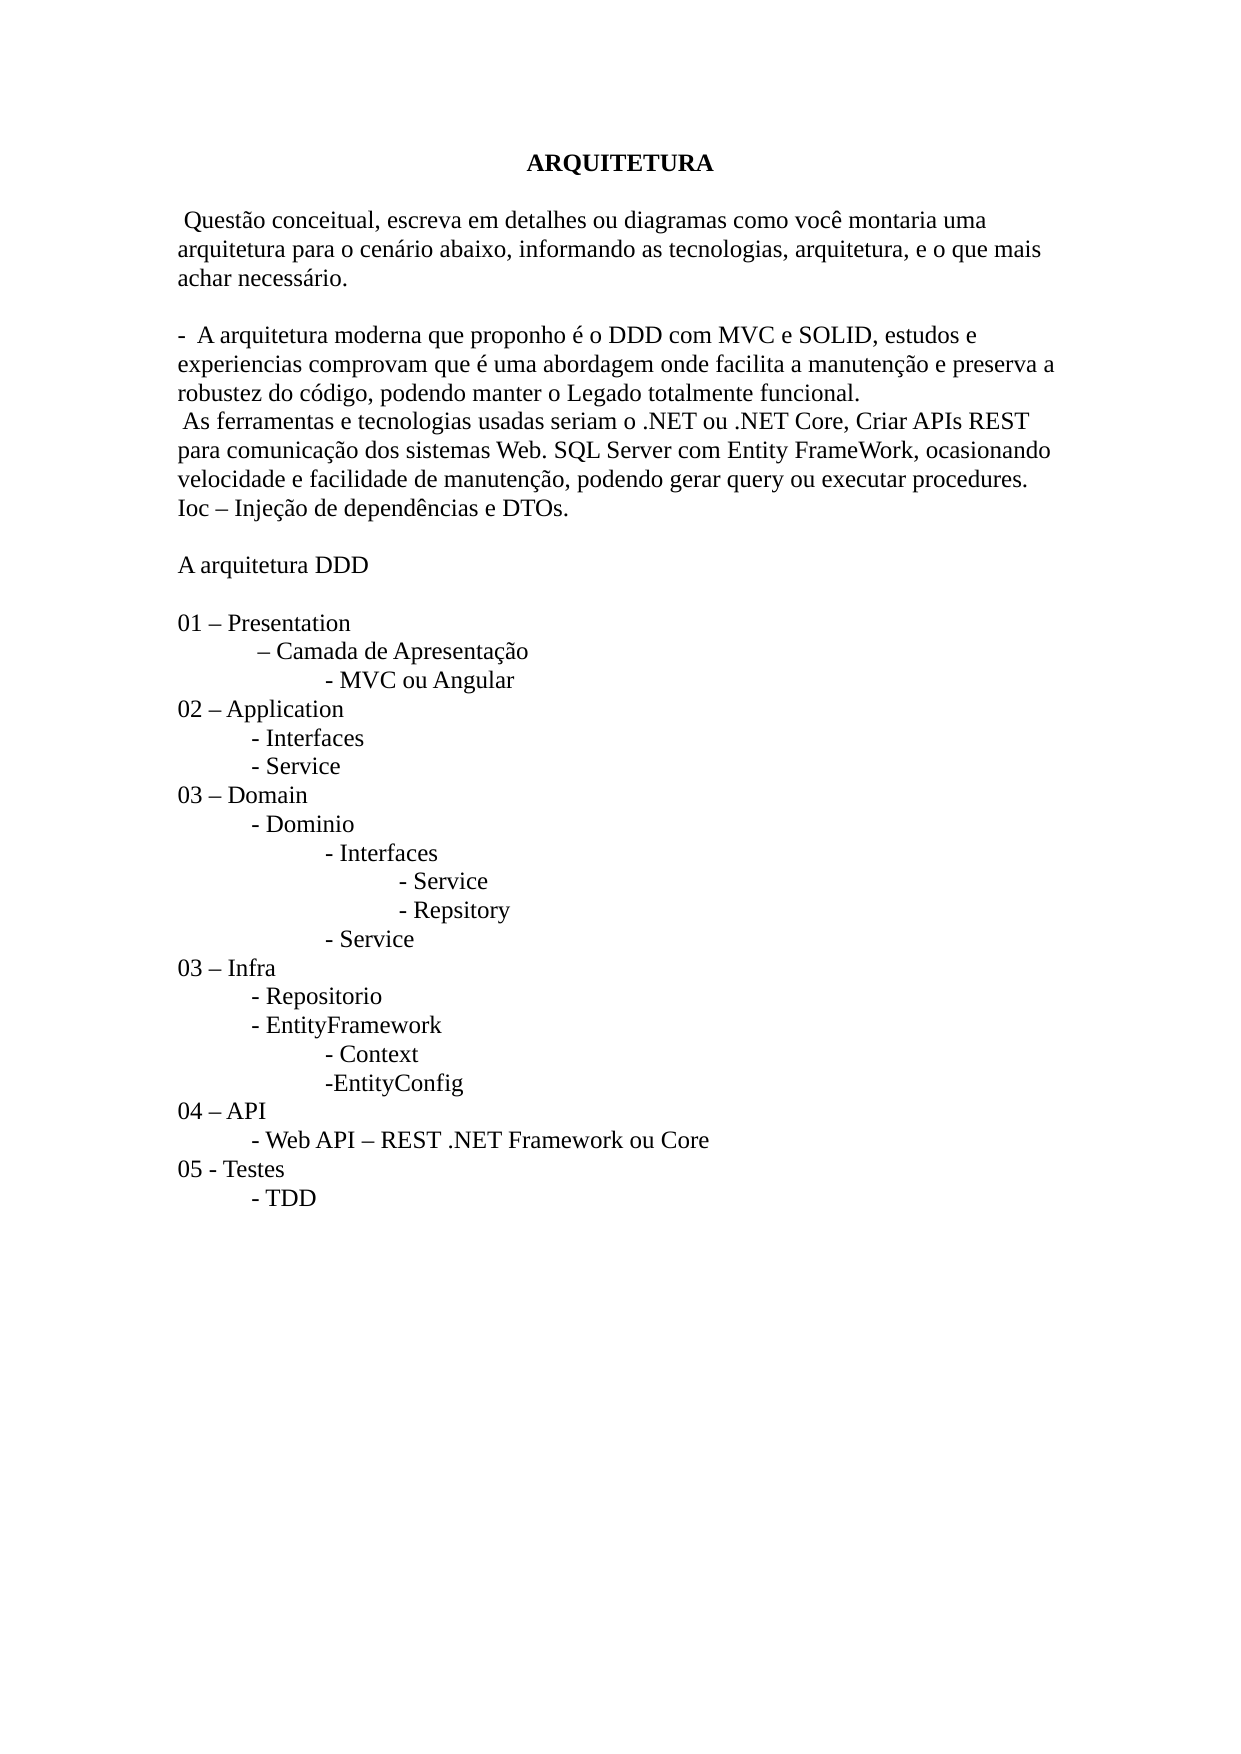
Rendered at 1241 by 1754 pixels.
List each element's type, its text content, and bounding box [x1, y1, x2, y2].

text 03 – Infra [177, 953, 1063, 981]
text As ferramentas e tecnologias usadas seriam o .NET ou .NET Core, Criar APIs REST para comunicação dos sistemas Web. SQL Server com Entity FrameWork, ocasionando velocidade e facilidade de manutenção, podendo gerar query ou executar procedures. [177, 406, 1063, 493]
text - Interfaces [177, 723, 1063, 751]
text - A arquitetura moderna que proponho é o DDD com MVC e SOLID, estudos e experiencias comprovam que é uma abordagem onde facilita a manutenção e preserva a robustez do código, podendo manter o Legado totalmente funcional. [177, 320, 1063, 406]
text 01 – Presentation [177, 608, 1063, 636]
text - MVC ou Angular [177, 665, 1063, 694]
text - Repositorio [177, 981, 1063, 1010]
text 03 – Domain [177, 780, 1063, 809]
text A arquitetura DDD [177, 550, 1063, 579]
text - TDD [177, 1183, 1063, 1211]
text - Service [177, 866, 1063, 895]
text - EntityFramework [177, 1010, 1063, 1039]
text - Repsitory [177, 895, 1063, 924]
text - Interfaces [177, 838, 1063, 866]
text 02 – Application [177, 694, 1063, 723]
text ARQUITETURA [177, 148, 1063, 176]
text - Web API – REST .NET Framework ou Core [177, 1125, 1063, 1154]
text - Context [177, 1039, 1063, 1068]
text Ioc – Injeção de dependências e DTOs. [177, 493, 1063, 521]
text Questão conceitual, escreva em detalhes ou diagramas como você montaria uma arquitetura para o cenário abaixo, informando as tecnologias, arquitetura, e o que mais achar necessário. [177, 205, 1063, 291]
text 04 – API [177, 1096, 1063, 1125]
text -EntityConfig [177, 1068, 1063, 1096]
text - Dominio [177, 809, 1063, 838]
text - Service [177, 924, 1063, 953]
text - Service [177, 751, 1063, 780]
text 05 - Testes [177, 1154, 1063, 1183]
text – Camada de Apresentação [177, 636, 1063, 665]
